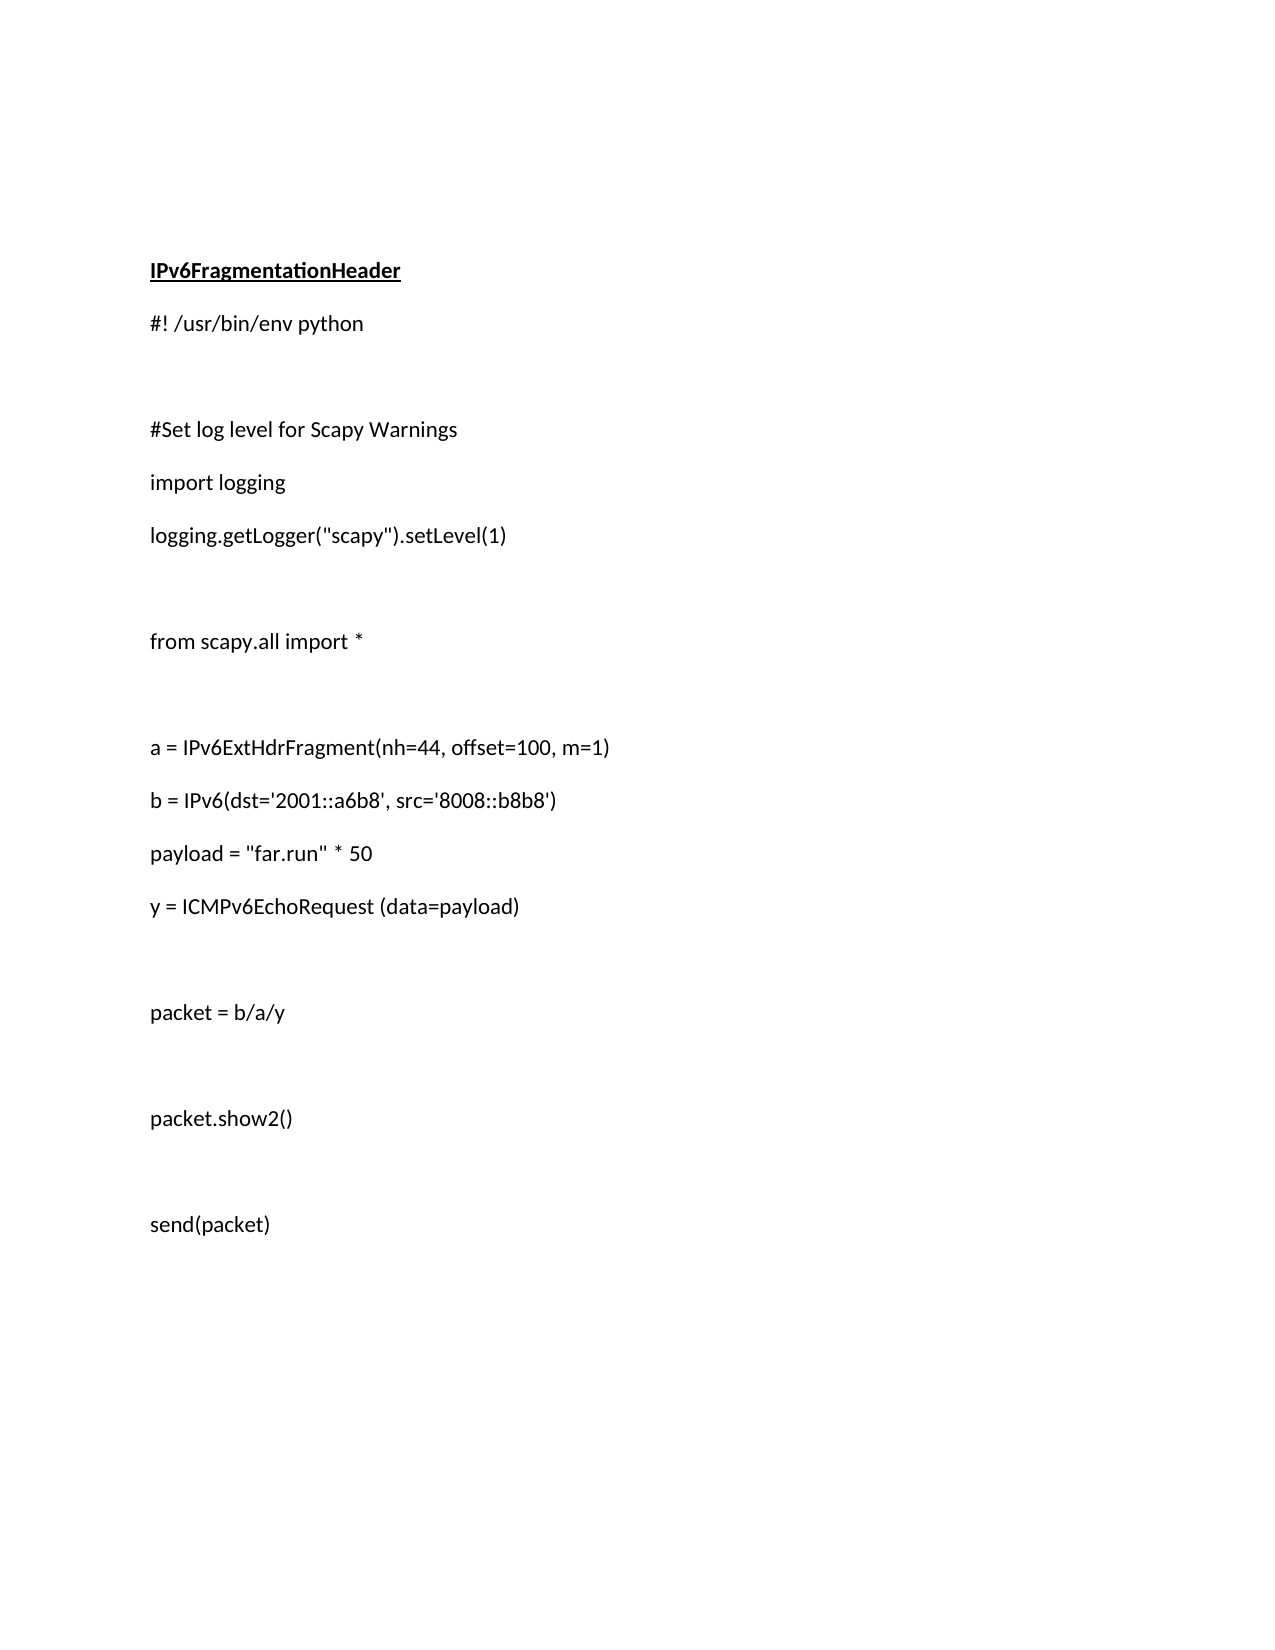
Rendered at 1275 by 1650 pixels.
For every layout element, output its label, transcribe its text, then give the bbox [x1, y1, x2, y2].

text logging.getLogger("scapy").setLevel(1) [150, 521, 1125, 549]
text packet = b/a/y [150, 998, 1125, 1026]
text import logging [150, 468, 1125, 496]
text packet.show2() [150, 1104, 1125, 1132]
text send(packet) [150, 1210, 1125, 1238]
text a = IPv6ExtHdrFragment(nh=44, offset=100, m=1) [150, 733, 1125, 761]
text from scapy.all import * [150, 627, 1125, 655]
text #Set log level for Scapy Warnings [150, 415, 1125, 443]
text #! /usr/bin/env python [150, 309, 1125, 337]
text payload = "far.run" * 50 [150, 839, 1125, 867]
text b = IPv6(dst='2001::a6b8', src='8008::b8b8') [150, 786, 1125, 814]
text IPv6FragmentationHeader [150, 256, 1125, 284]
text y = ICMPv6EchoRequest (data=payload) [150, 892, 1125, 920]
